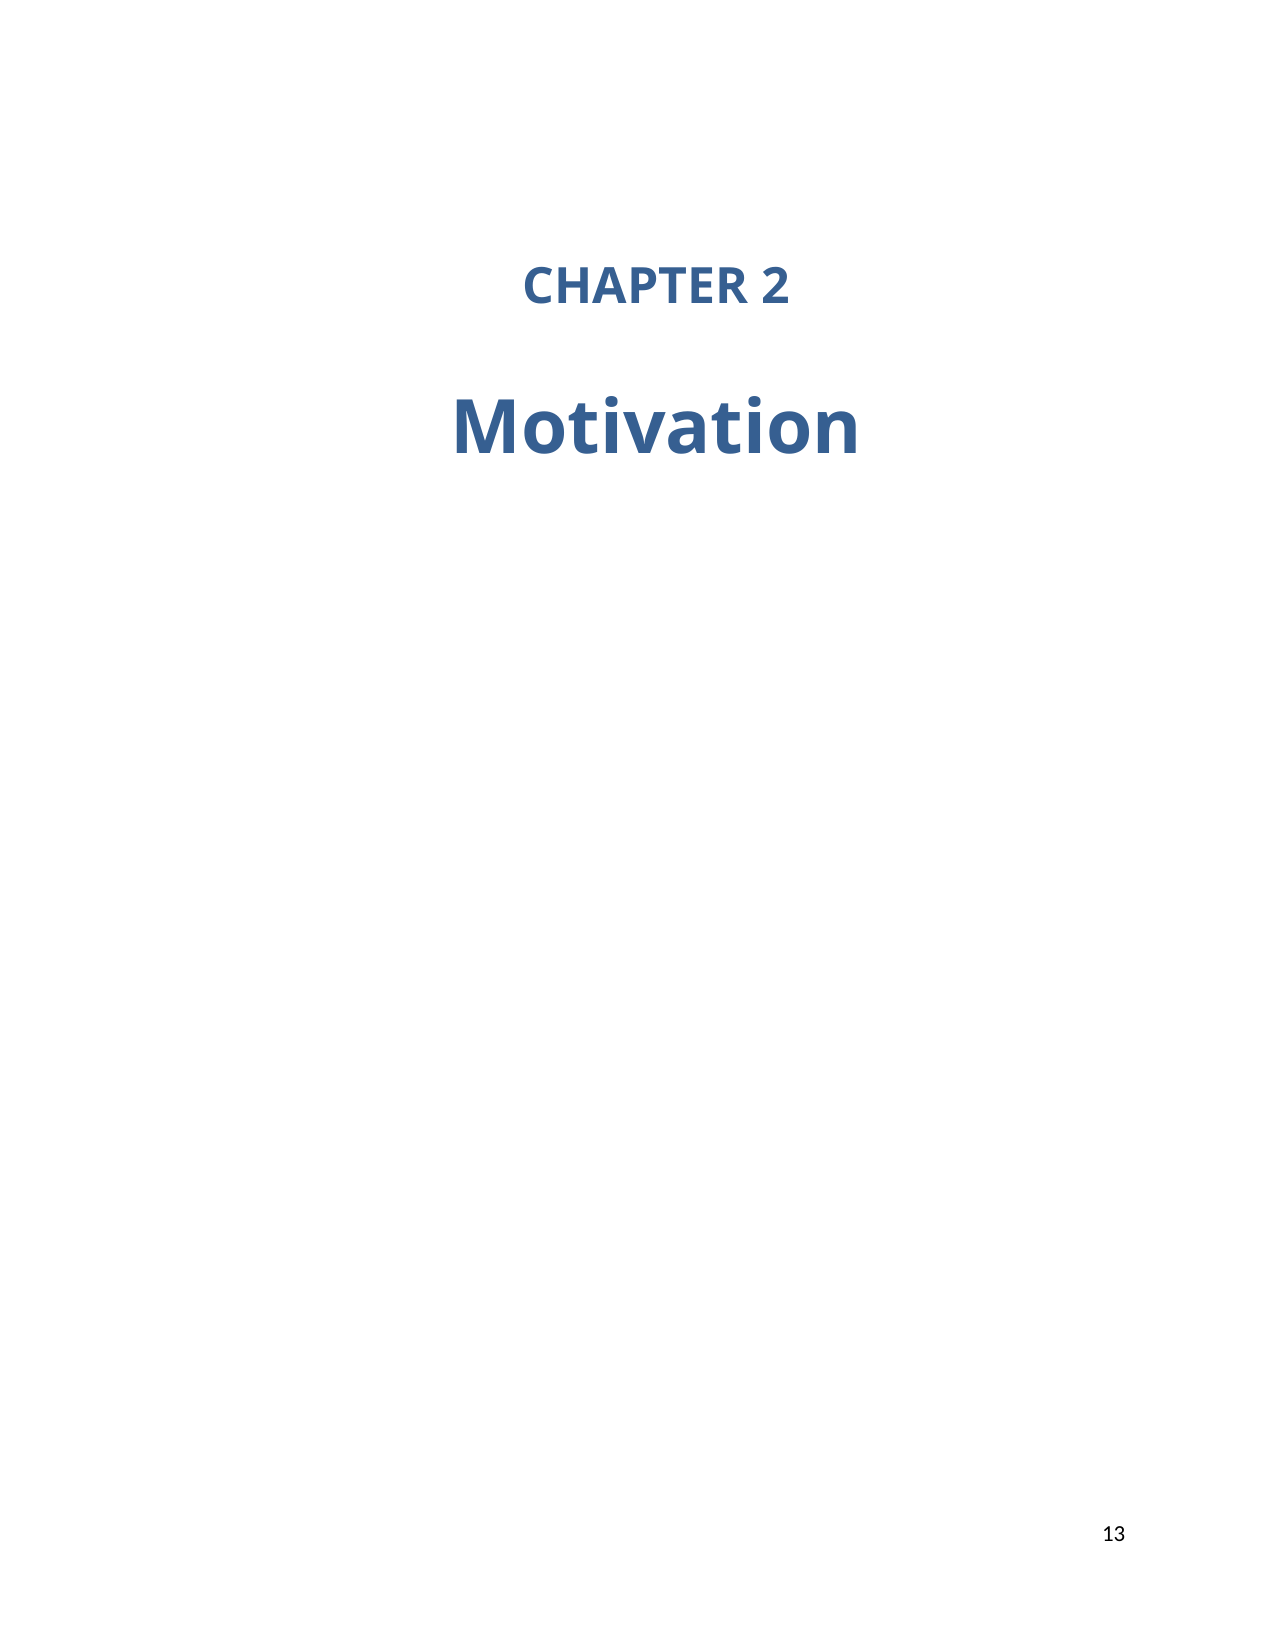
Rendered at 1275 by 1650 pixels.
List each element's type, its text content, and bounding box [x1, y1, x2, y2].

text CHAPTER 2 [187, 250, 1125, 318]
text Motivation [187, 373, 1125, 475]
